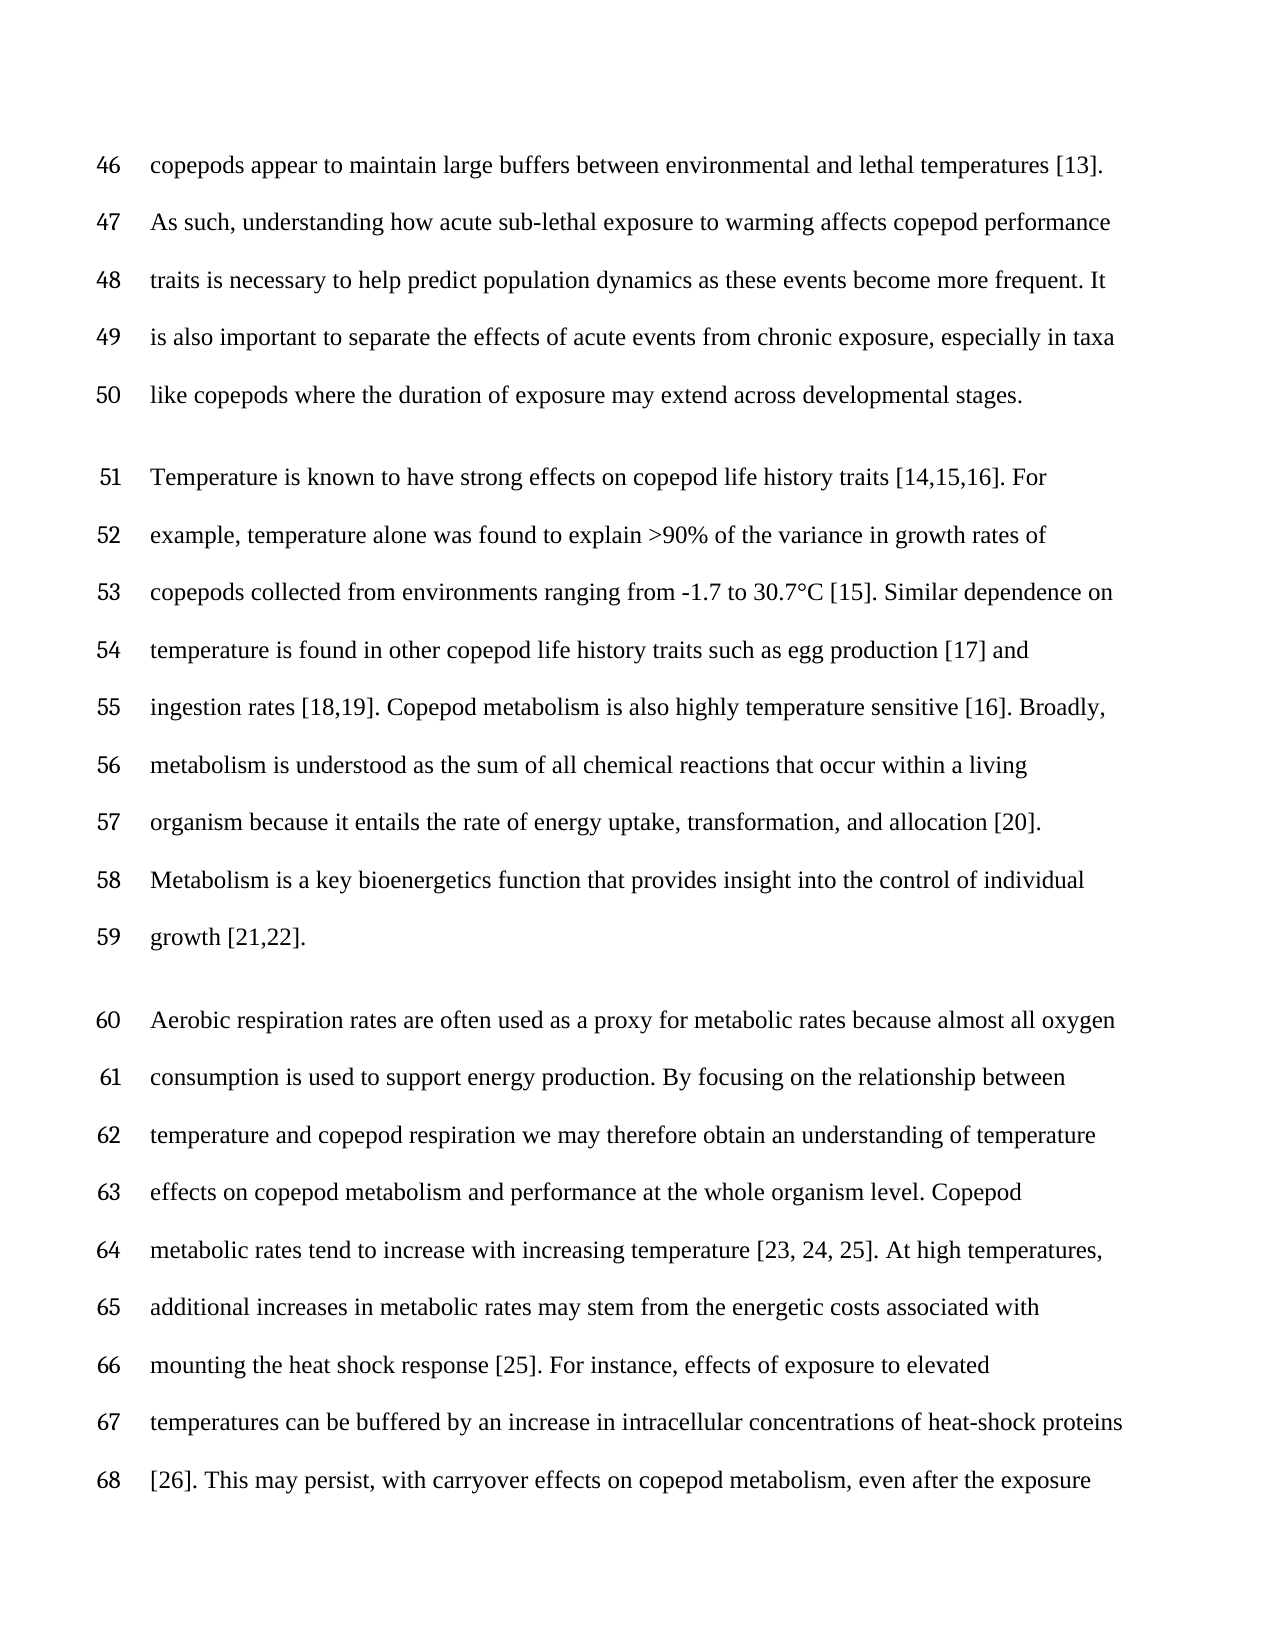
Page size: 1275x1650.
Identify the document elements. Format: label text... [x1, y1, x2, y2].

text Temperature is known to have strong effects on copepod life history traits [14,15,16]. For example, temperature alone was found to explain >90% of the variance in growth rates of copepods collected from environments ranging from -1.7 to 30.7°C [15]. Similar dependence on temperature is found in other copepod life history traits such as egg production [17] and ingestion rates [18,19]. Copepod metabolism is also highly temperature sensitive [16]. Broadly, metabolism is understood as the sum of all chemical reactions that occur within a living organism because it entails the rate of energy uptake, transformation, and allocation [20]. Metabolism is a key bioenergetics function that provides insight into the control of individual growth [21,22]. [150, 462, 1125, 951]
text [150, 150, 1125, 409]
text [150, 1005, 1125, 1494]
